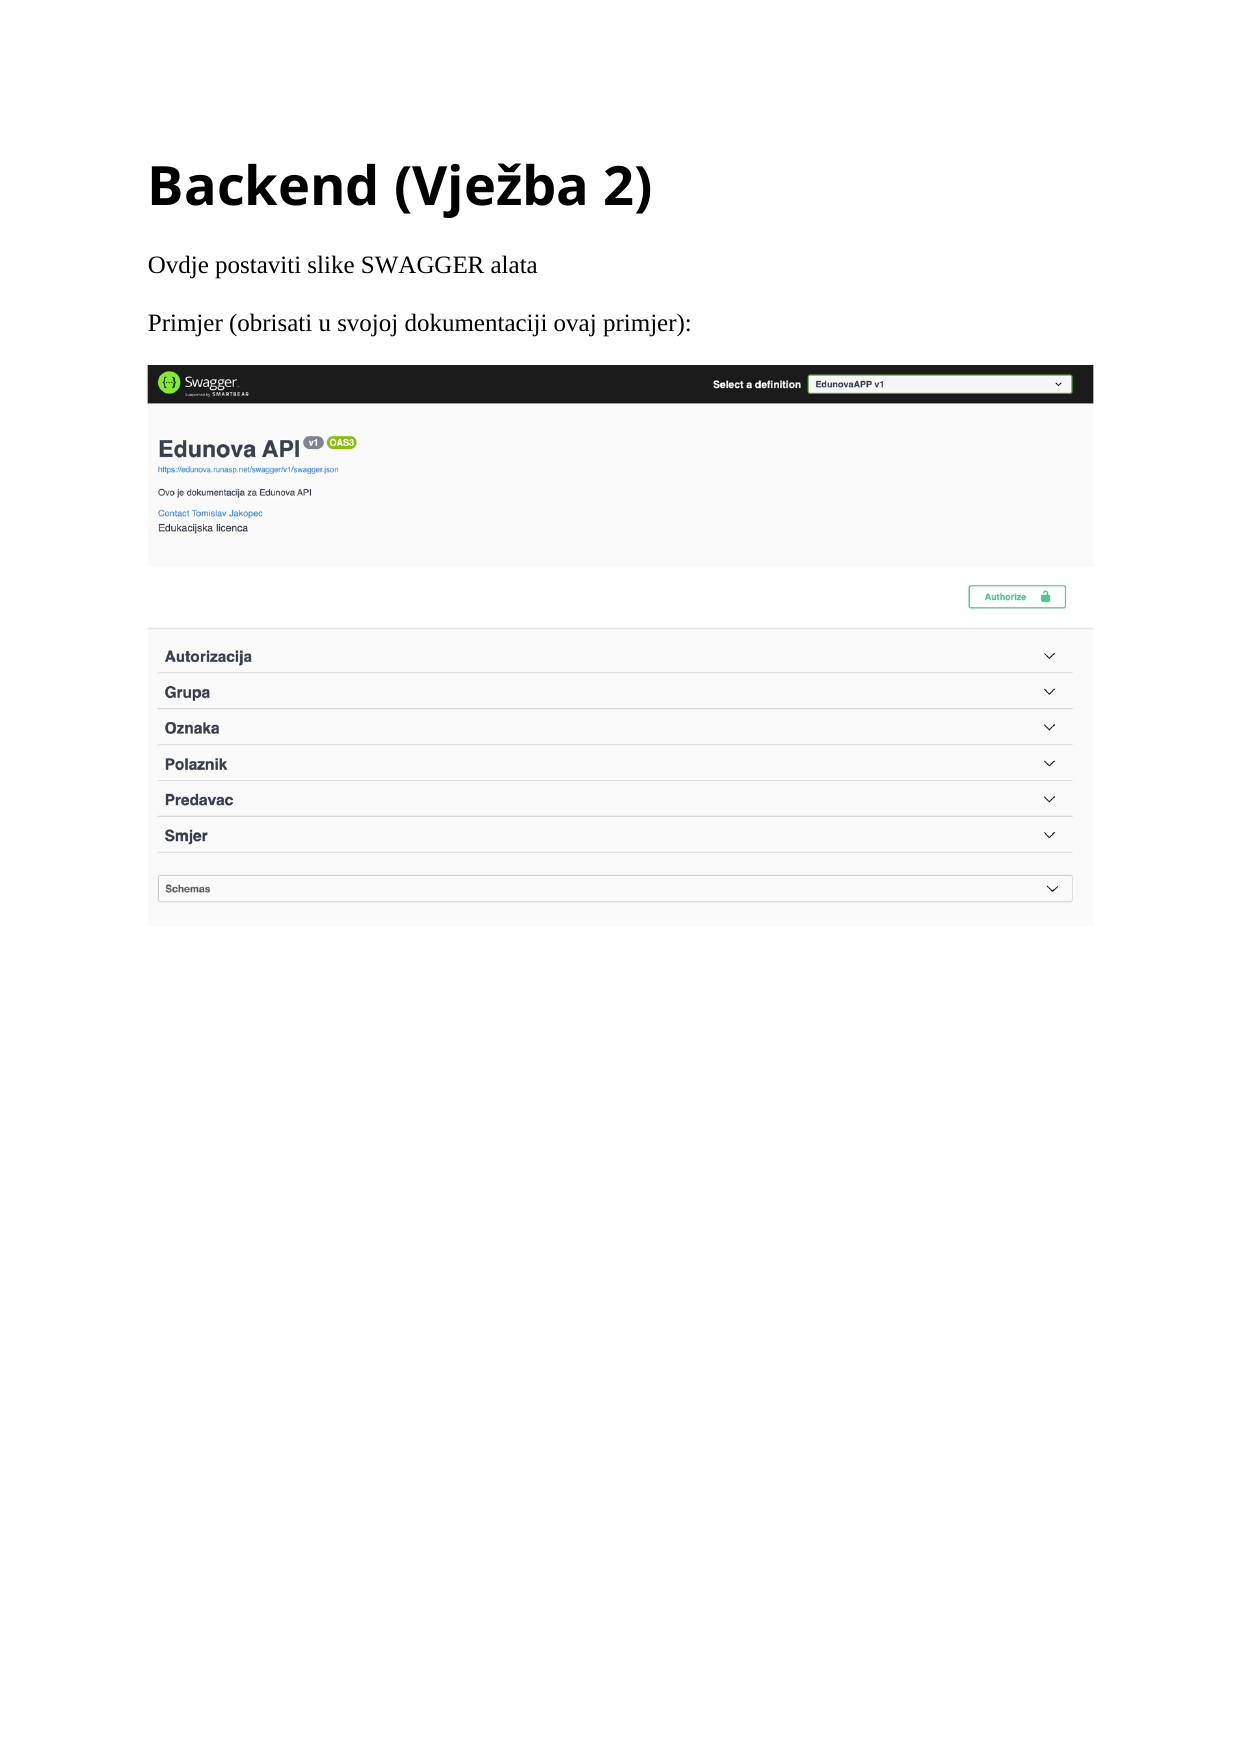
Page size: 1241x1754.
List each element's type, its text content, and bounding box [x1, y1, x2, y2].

text Ovdje postaviti slike SWAGGER alata [148, 250, 1093, 279]
text Opisati koje podatke pohranjuje koja tablica i kakvi su odnosi (veze između tablica)Backend (Vježba 2) [148, 148, 1093, 221]
picture [147, 365, 1094, 926]
text Primjer (obrisati u svojoj dokumentaciji ovaj primjer): [148, 308, 1093, 336]
